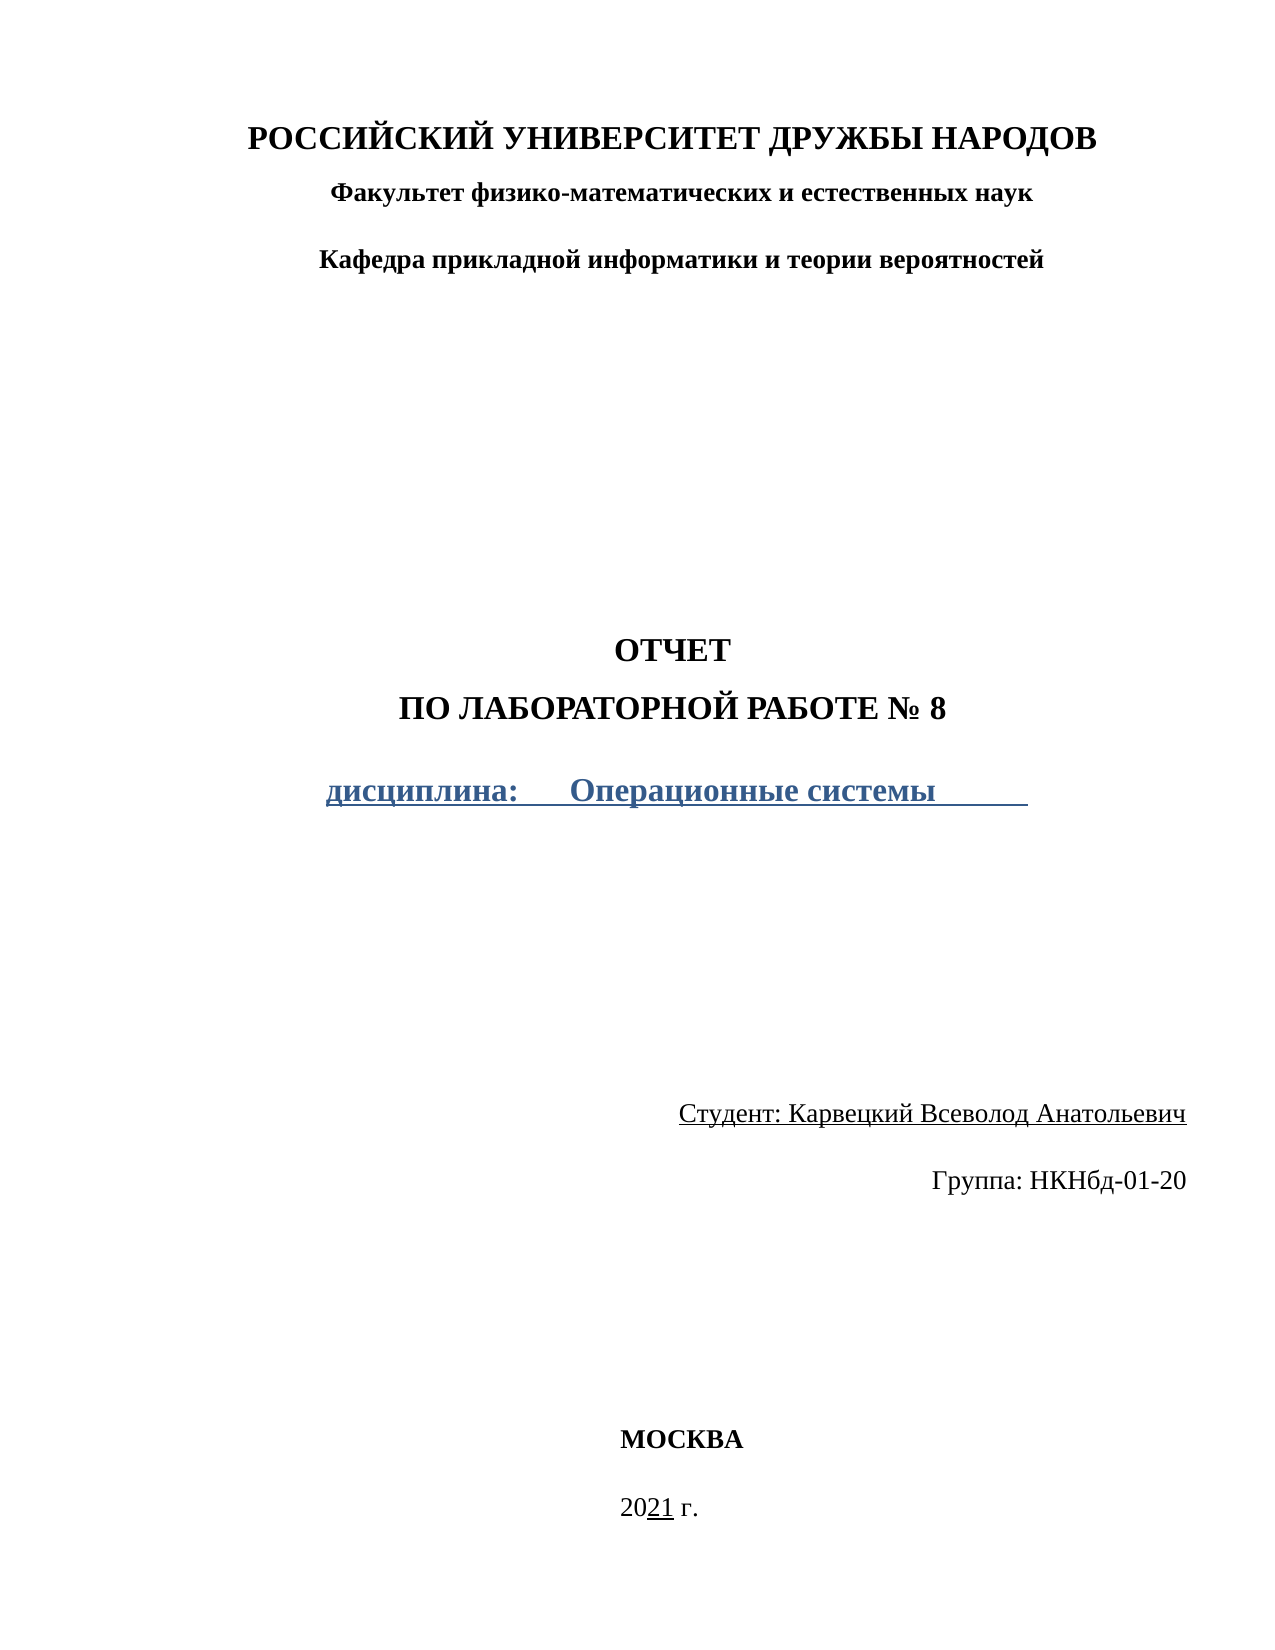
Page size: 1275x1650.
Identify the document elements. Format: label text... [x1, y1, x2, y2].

text по лабораторной работе № 8 [158, 688, 1186, 726]
text Факультет физико-математических и естественных наук [177, 176, 1186, 207]
text МОСКВА [177, 1423, 1186, 1455]
text РОССИЙСКИЙ УНИВЕРСИТЕТ ДРУЖБЫ НАРОДОВ [158, 118, 1186, 156]
text ОТЧЕТ [158, 630, 1186, 669]
text 2021 г. [546, 1491, 1186, 1522]
text Кафедра прикладной информатики и теории вероятностей [177, 243, 1186, 274]
subtitle дисциплина: Операционные системы [158, 770, 1186, 809]
text Студент: Карвецкий Всеволод Анатольевич [177, 1097, 1186, 1128]
text Группа: НКНбд-01-20 [177, 1164, 1186, 1195]
